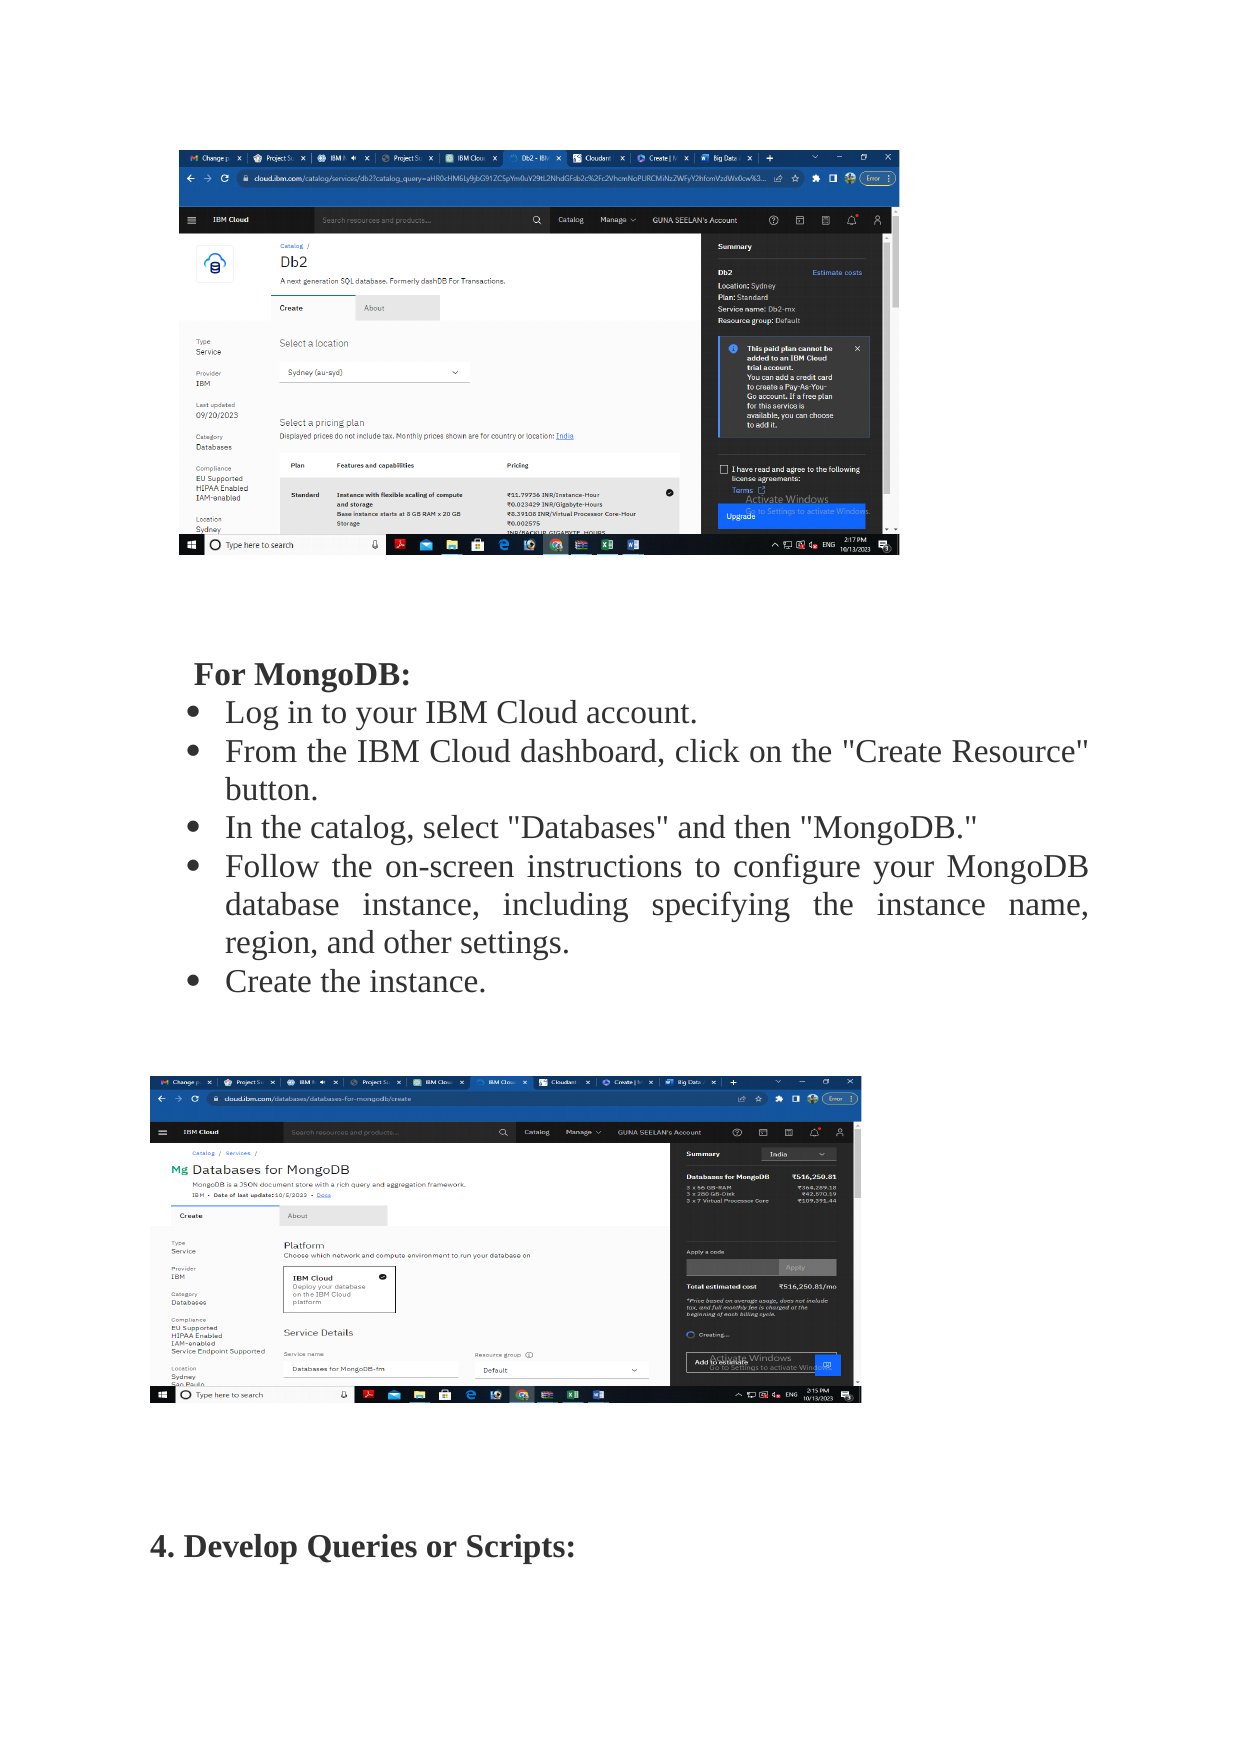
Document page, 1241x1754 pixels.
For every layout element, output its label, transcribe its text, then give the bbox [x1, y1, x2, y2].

text 4. Develop Queries or Scripts: [150, 1527, 1090, 1565]
list Log in to your IBM Cloud account. [187, 693, 1090, 731]
list In the catalog, select "Databases" and then "MongoDB." [187, 808, 1090, 846]
list Follow the on-screen instructions to configure your MongoDB database instance, including specifying the instance name, region, and other settings. [187, 846, 1090, 961]
list From the IBM Cloud dashboard, click on the "Create Resource" button. [187, 731, 1090, 808]
text For MongoDB: [150, 654, 1090, 693]
picture [150, 1076, 862, 1403]
list Create the instance. [187, 961, 1090, 999]
picture [179, 150, 900, 555]
